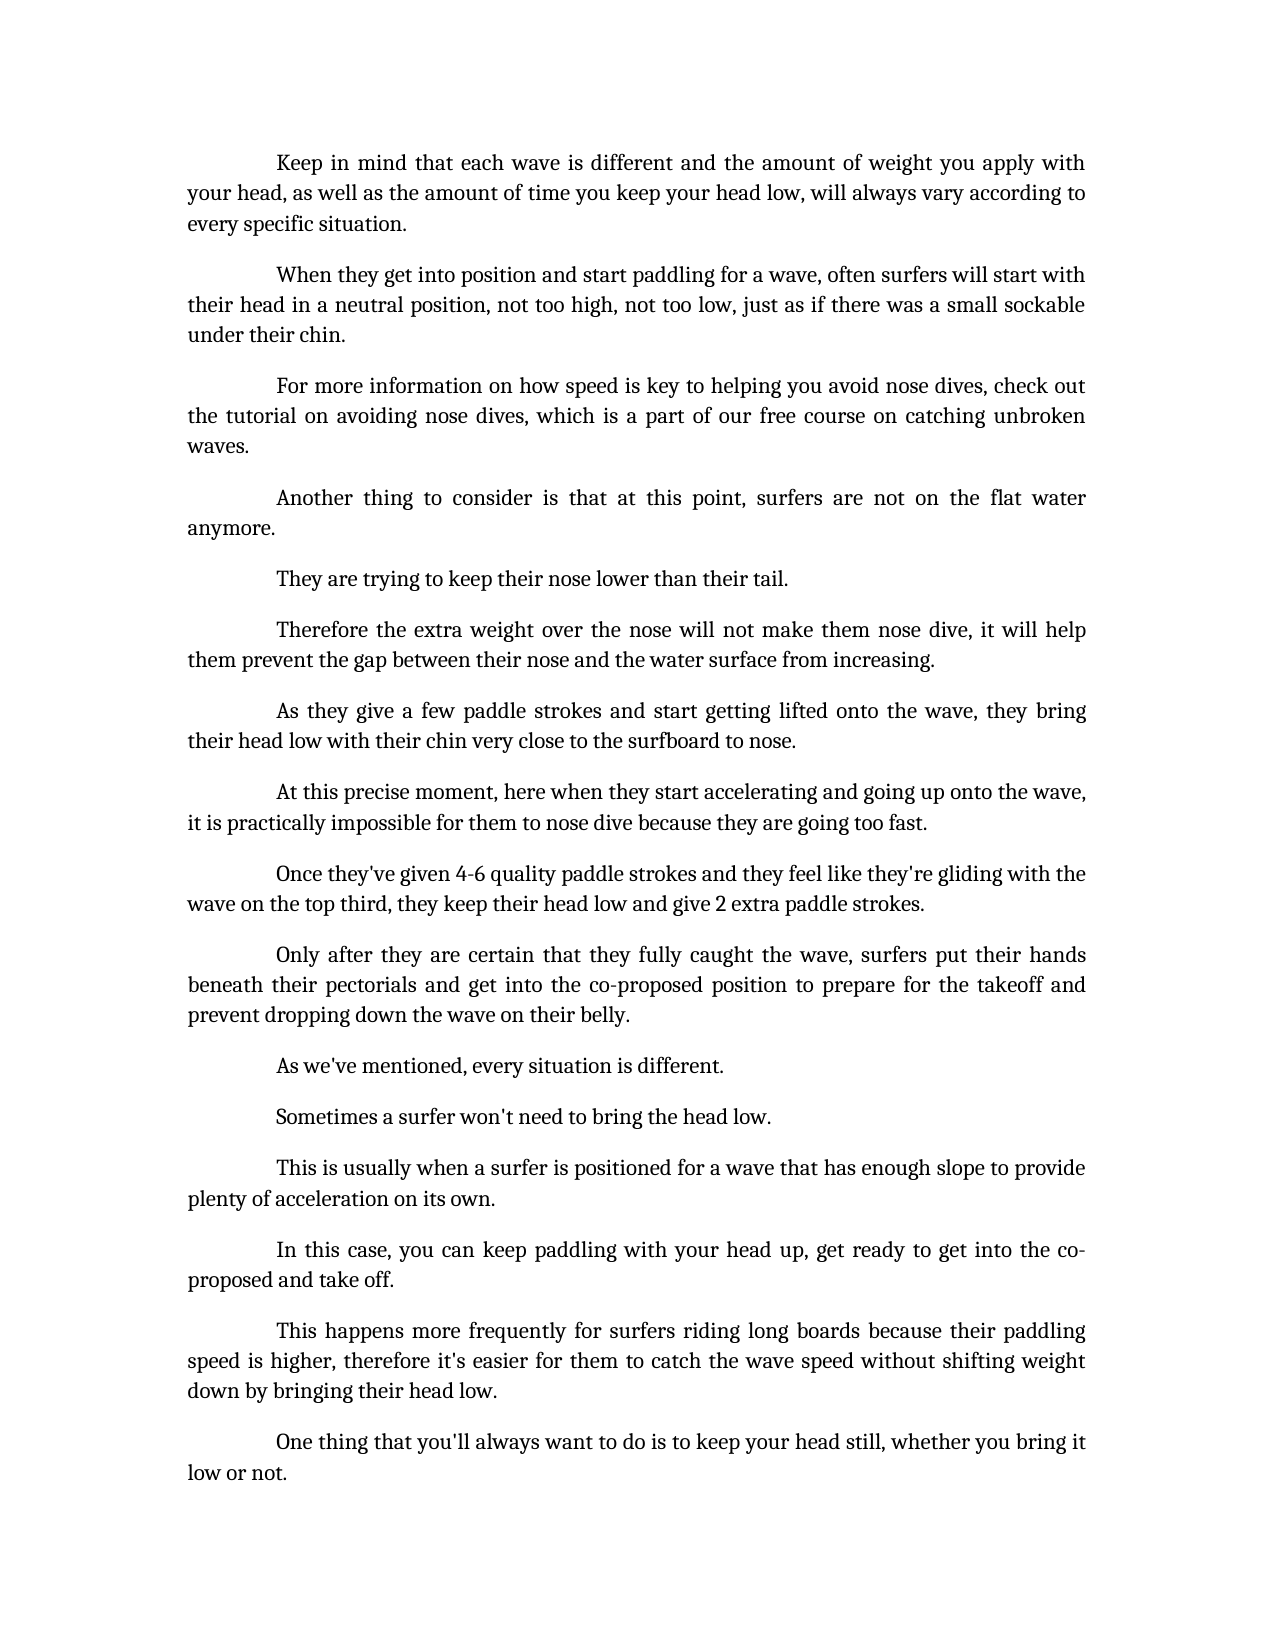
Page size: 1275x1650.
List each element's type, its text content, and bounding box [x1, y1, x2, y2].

text In this case, you can keep paddling with your head up, get ready to get into the co-proposed and take off. [187, 1236, 1087, 1293]
text This is usually when a surfer is positioned for a wave that has enough slope to provide plenty of acceleration on its own. [187, 1155, 1087, 1212]
text One thing that you'll always want to do is to keep your head still, whether you bring it low or not. [187, 1429, 1087, 1486]
text This happens more frequently for surfers riding long boards because their paddling speed is higher, therefore it's easier for them to catch the wave speed without shifting weight down by bringing their head low. [187, 1318, 1087, 1404]
text Sometimes a surfer won't need to bring the head low. [187, 1104, 1087, 1131]
text As we've mentioned, every situation is different. [187, 1053, 1087, 1079]
text Keep in mind that each wave is different and the amount of weight you apply with your head, as well as the amount of time you keep your head low, will always vary according to every specific situation. [187, 150, 1087, 237]
text They are trying to keep their nose lower than their tail. [187, 566, 1087, 592]
text As they give a few paddle strokes and start getting lifted onto the wave, they bring their head low with their chin very close to the surfboard to nose. [187, 698, 1087, 754]
text Once they've given 4-6 quality paddle strokes and they feel like they're gliding with the wave on the top third, they keep their head low and give 2 extra paddle strokes. [187, 860, 1087, 917]
text When they get into position and start paddling for a wave, often surfers will start with their head in a neutral position, not too high, not too low, just as if there was a small sockable under their chin. [187, 261, 1087, 348]
text At this precise moment, here when they start accelerating and going up onto the wave, it is practically impossible for them to nose dive because they are going too fast. [187, 779, 1087, 836]
text Therefore the extra weight over the nose will not make them nose dive, it will help them prevent the gap between their nose and the water surface from increasing. [187, 617, 1087, 673]
text Another thing to consider is that at this point, surfers are not on the flat water anymore. [187, 484, 1087, 541]
text Only after they are certain that they fully caught the wave, surfers put their hands beneath their pectorials and get into the co-proposed position to prepare for the takeoff and prevent dropping down the wave on their belly. [187, 942, 1087, 1028]
text For more information on how speed is key to helping you avoid nose dives, check out the tutorial on avoiding nose dives, which is a part of our free course on catching unbroken waves. [187, 373, 1087, 460]
